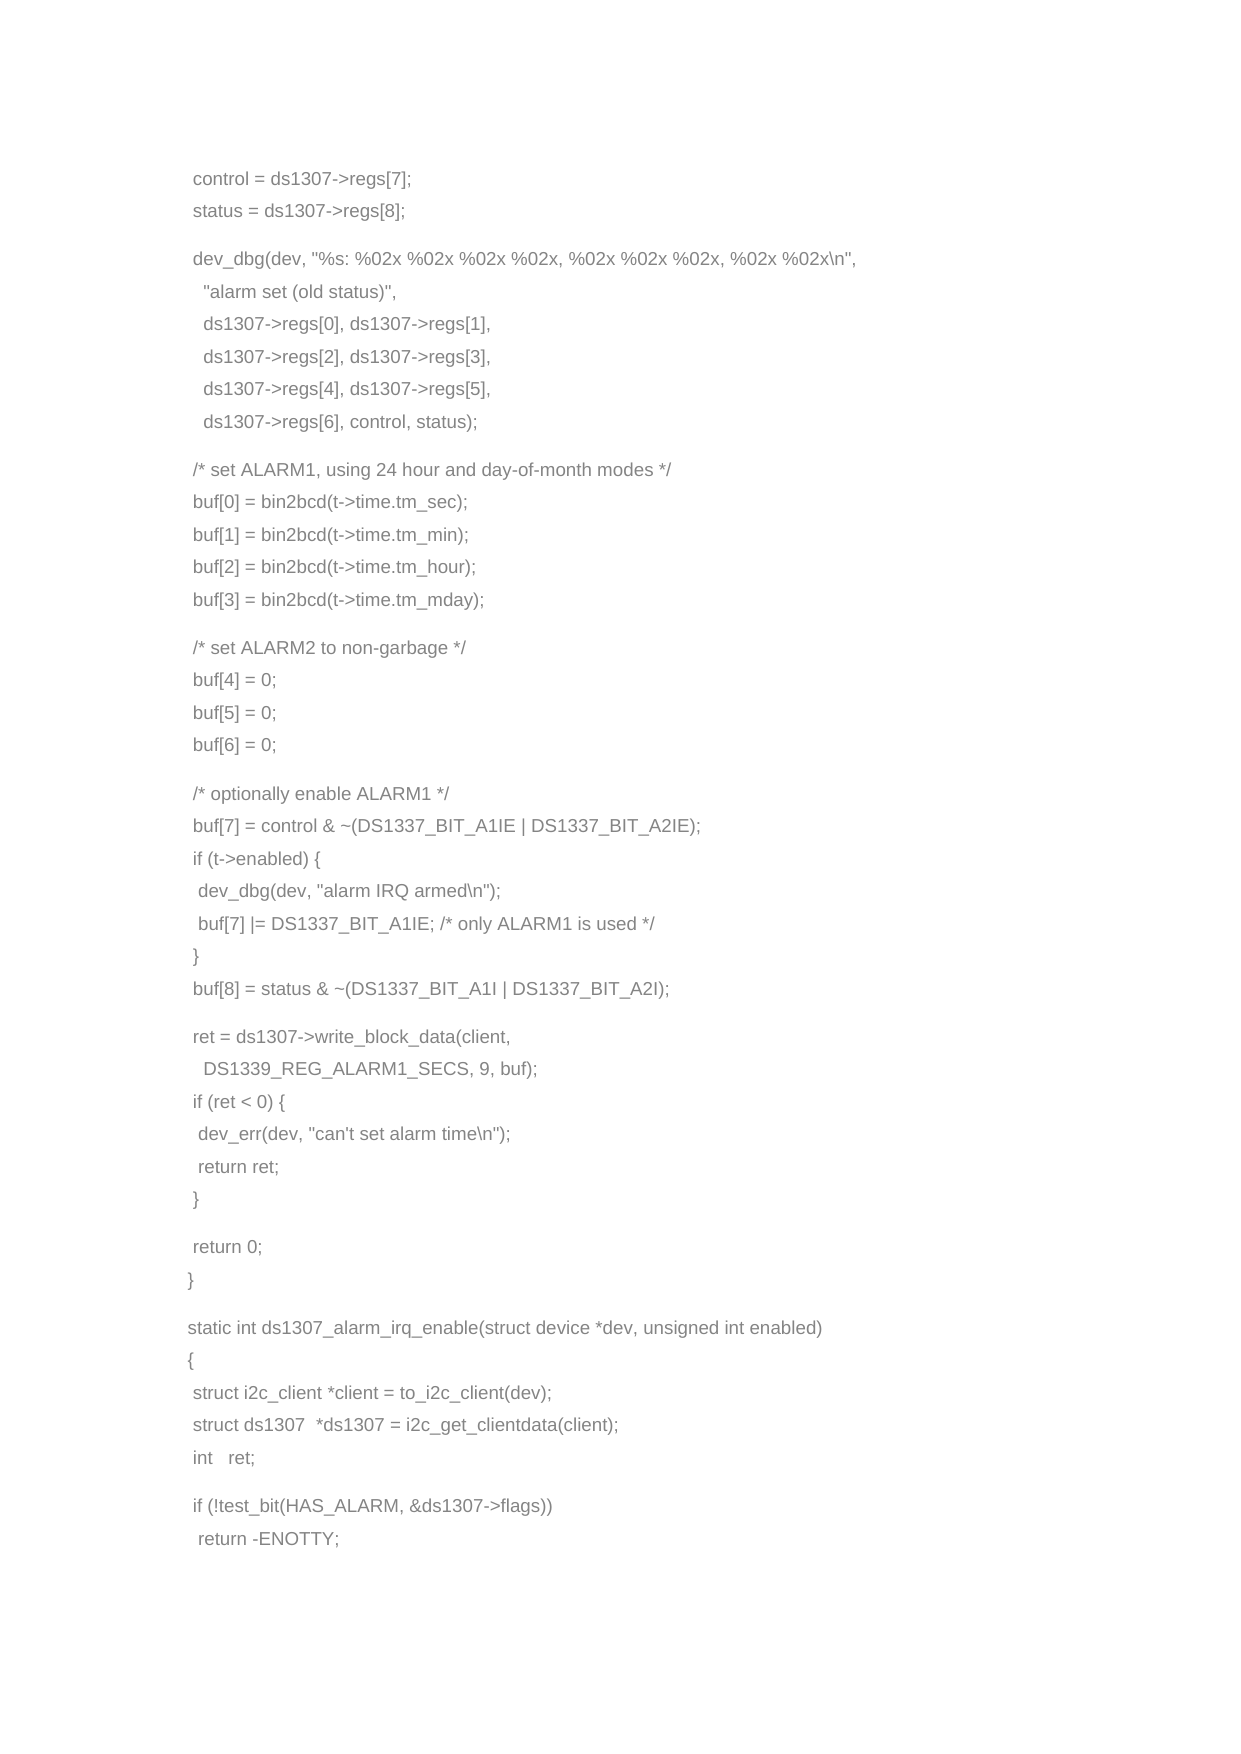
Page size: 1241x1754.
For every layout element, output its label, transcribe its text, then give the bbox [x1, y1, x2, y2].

text ret = ds1307->write_block_data(client, DS1339_REG_ALARM1_SECS, 9, buf); if (ret < 0) { dev_err(dev, "can't set alarm time\n"); return ret; } [187, 1020, 1053, 1215]
text return 0; } [187, 1231, 1053, 1296]
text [187, 162, 1053, 227]
text /* set ALARM2 to non-garbage */ buf[4] = 0; buf[5] = 0; buf[6] = 0; [187, 631, 1053, 761]
text dev_dbg(dev, "%s: %02x %02x %02x %02x, %02x %02x %02x, %02x %02x\n", "alarm set (old status)", ds1307->regs[0], ds1307->regs[1], ds1307->regs[2], ds1307->regs[3], ds1307->regs[4], ds1307->regs[5], ds1307->regs[6], control, status); [187, 243, 1053, 438]
text if (!test_bit(HAS_ALARM, &ds1307->flags)) return -ENOTTY; [187, 1489, 1053, 1554]
text /* optionally enable ALARM1 */ buf[7] = control & ~(DS1337_BIT_A1IE | DS1337_BIT_A2IE); if (t->enabled) { dev_dbg(dev, "alarm IRQ armed\n"); buf[7] |= DS1337_BIT_A1IE; /* only ALARM1 is used */ } buf[8] = status & ~(DS1337_BIT_A1I | DS1337_BIT_A2I); [187, 777, 1053, 1004]
text /* set ALARM1, using 24 hour and day-of-month modes */ buf[0] = bin2bcd(t->time.tm_sec); buf[1] = bin2bcd(t->time.tm_min); buf[2] = bin2bcd(t->time.tm_hour); buf[3] = bin2bcd(t->time.tm_mday); [187, 453, 1053, 616]
text static int ds1307_alarm_irq_enable(struct device *dev, unsigned int enabled) { struct i2c_client *client = to_i2c_client(dev); struct ds1307 *ds1307 = i2c_get_clientdata(client); int ret; [187, 1311, 1053, 1474]
